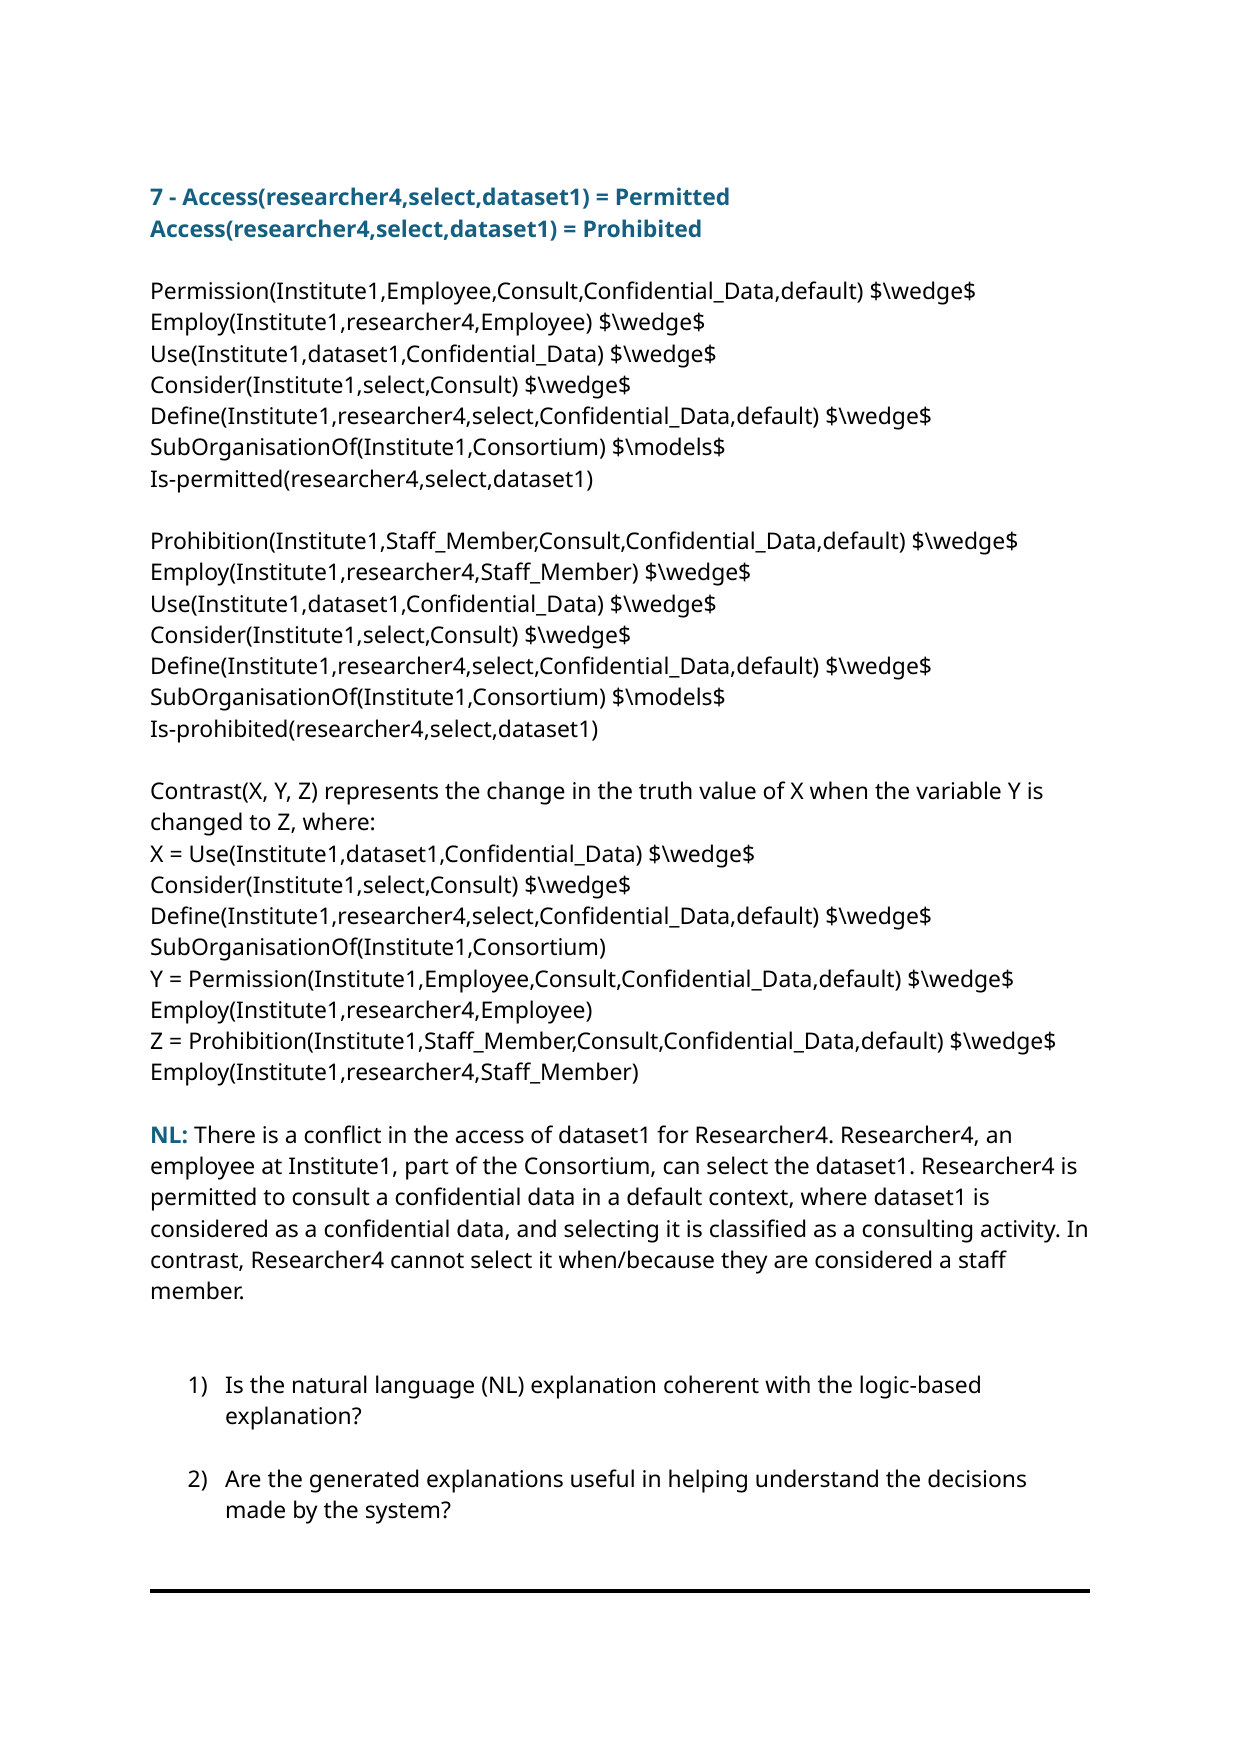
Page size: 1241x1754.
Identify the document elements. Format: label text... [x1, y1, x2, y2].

text Define(Institute1,researcher4,select,Confidential_Data,default) $\wedge$ [150, 400, 1090, 431]
text Use(Institute1,dataset1,Confidential_Data) $\wedge$ [150, 337, 1090, 369]
text Consider(Institute1,select,Consult) $\wedge$ [150, 369, 1090, 400]
text Employ(Institute1,researcher4,Staff_Member) $\wedge$ [150, 556, 1090, 587]
text Is-prohibited(researcher4,select,dataset1) [150, 712, 1090, 744]
text Z = Prohibition(Institute1,Staff_Member,Consult,Confidential_Data,default) $\wedge$ Employ(Institute1,researcher4,Staff_Member) [150, 1025, 1090, 1087]
text Define(Institute1,researcher4,select,Confidential_Data,default) $\wedge$ [150, 650, 1090, 681]
text Permission(Institute1,Employee,Consult,Confidential_Data,default) $\wedge$ [150, 275, 1090, 306]
text Use(Institute1,dataset1,Confidential_Data) $\wedge$ [150, 587, 1090, 619]
text NL: There is a conflict in the access of dataset1 for Researcher4. Researcher4, an employee at Institute1, part of the Consortium, can select the dataset1. Researcher4 is permitted to consult a confidential data in a default context, where dataset1 is considered as a confidential data, and selecting it is classified as a consulting activity. In contrast, Researcher4 cannot select it when/because they are considered a staff member. [150, 1119, 1090, 1306]
text Prohibition(Institute1,Staff_Member,Consult,Confidential_Data,default) $\wedge$ [150, 525, 1090, 556]
list Is the natural language (NL) explanation coherent with the logic-based explanation? [187, 1369, 1090, 1431]
text SubOrganisationOf(Institute1,Consortium) $\models$ [150, 681, 1090, 712]
text Is-permitted(researcher4,select,dataset1) [150, 462, 1090, 494]
text Consider(Institute1,select,Consult) $\wedge$ [150, 619, 1090, 650]
text 7 - Access(researcher4,select,dataset1) = Permitted [150, 181, 1090, 212]
text X = Use(Institute1,dataset1,Confidential_Data) $\wedge$ Consider(Institute1,select,Consult) $\wedge$ Define(Institute1,researcher4,select,Confidential_Data,default) $\wedge$ SubOrganisationOf(Institute1,Consortium) [150, 837, 1090, 962]
text Employ(Institute1,researcher4,Employee) $\wedge$ [150, 306, 1090, 337]
text Contrast(X, Y, Z) represents the change in the truth value of X when the variable Y is changed to Z, where: [150, 775, 1090, 837]
text Access(researcher4,select,dataset1) = Prohibited [150, 212, 1090, 244]
text Y = Permission(Institute1,Employee,Consult,Confidential_Data,default) $\wedge$ Employ(Institute1,researcher4,Employee) [150, 962, 1090, 1025]
text SubOrganisationOf(Institute1,Consortium) $\models$ [150, 431, 1090, 462]
list Are the generated explanations useful in helping understand the decisions made by the system? [187, 1462, 1090, 1525]
